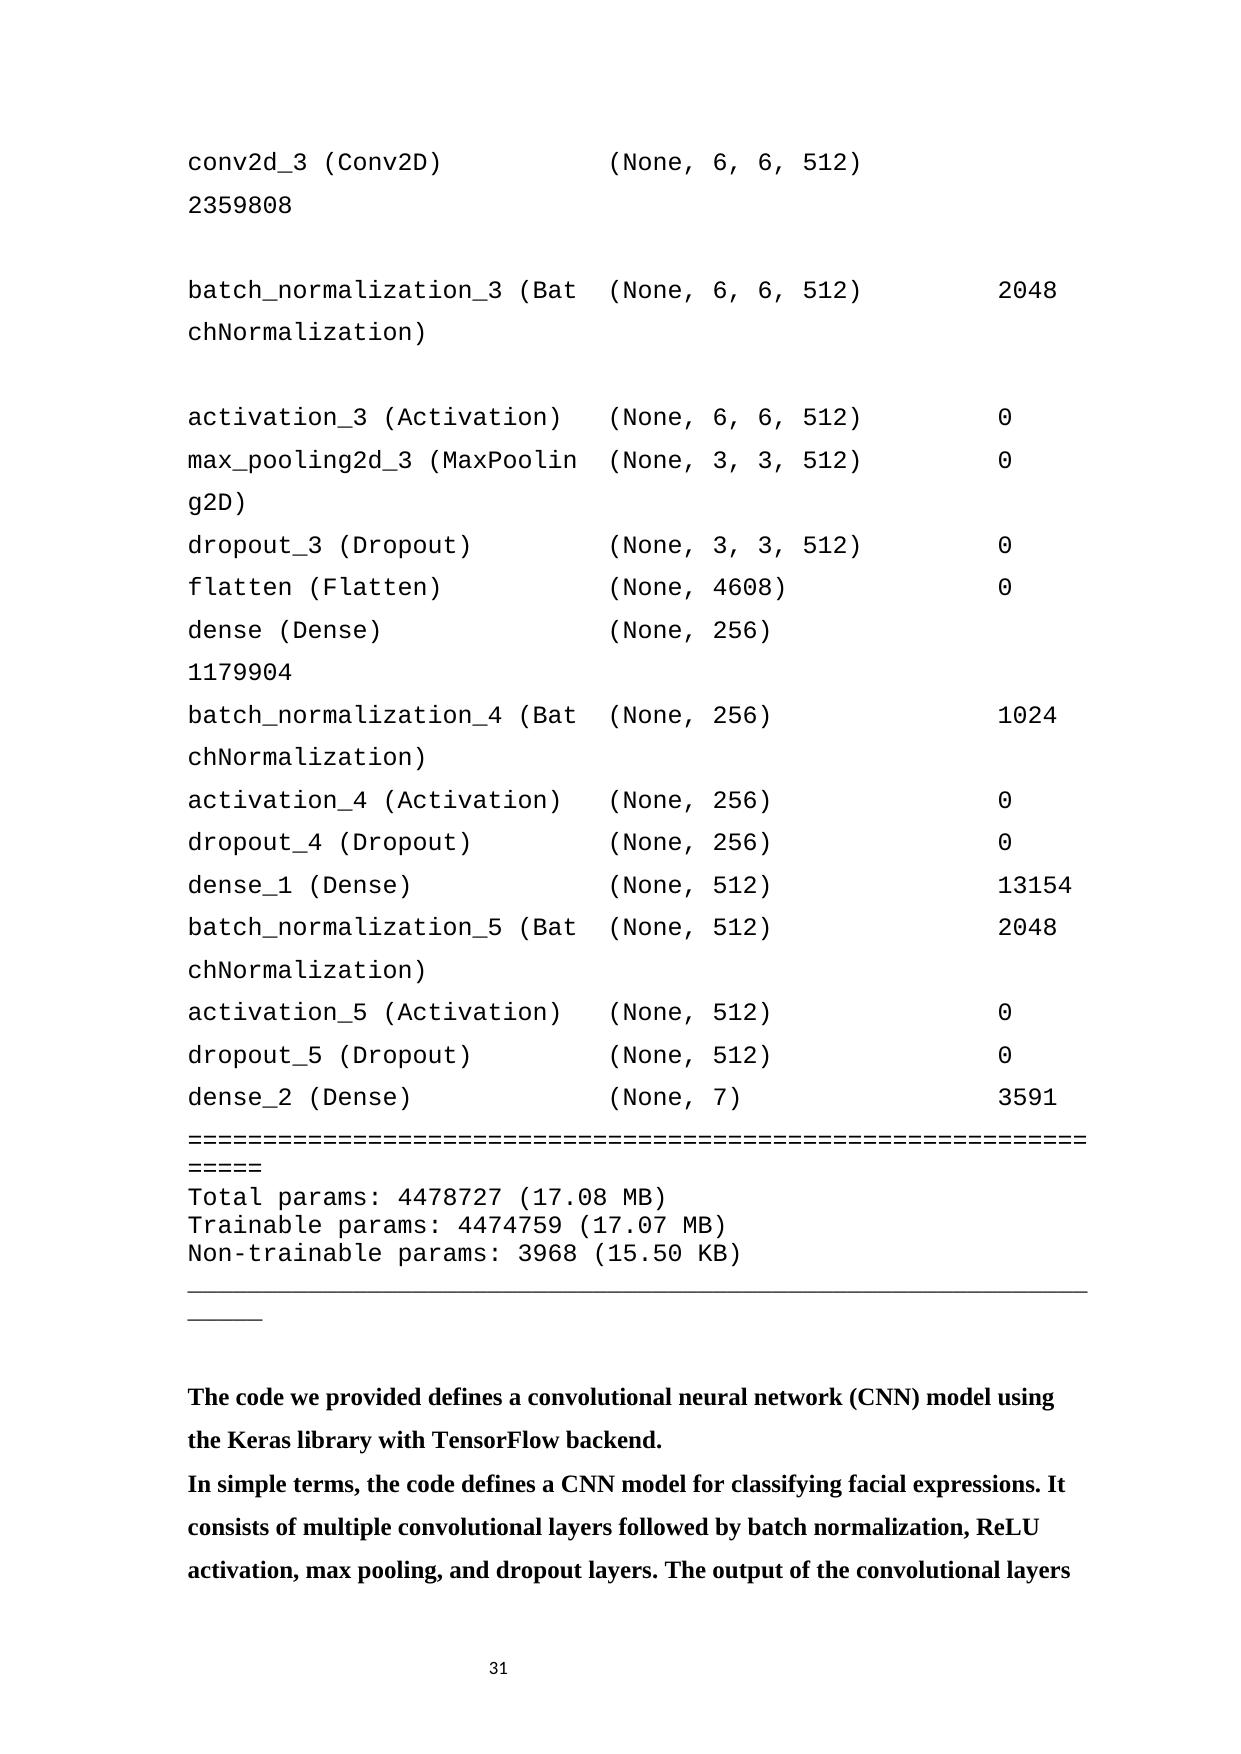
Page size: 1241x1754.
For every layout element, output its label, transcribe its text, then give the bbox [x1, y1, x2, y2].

text ================================================================= [187, 1127, 1090, 1184]
text Non-trainable params: 3968 (15.50 KB) [187, 1241, 1090, 1269]
text dropout_4 (Dropout) (None, 256) 0 [187, 830, 1090, 858]
text dense_1 (Dense) (None, 512) 13154 [187, 872, 1090, 901]
text batch_normalization_5 (Bat (None, 512) 2048 chNormalization) [187, 915, 1090, 986]
text activation_4 (Activation) (None, 256) 0 [187, 787, 1090, 816]
text dropout_3 (Dropout) (None, 3, 3, 512) 0 [187, 532, 1090, 561]
text dropout_5 (Dropout) (None, 512) 0 [187, 1042, 1090, 1071]
text _________________________________________________________________ [187, 1269, 1090, 1326]
text batch_normalization_3 (Bat (None, 6, 6, 512) 2048 chNormalization) [187, 277, 1090, 348]
text max_pooling2d_3 (MaxPoolin (None, 3, 3, 512) 0 g2D) [187, 447, 1090, 518]
text dense (Dense) (None, 256) 1179904 [187, 617, 1090, 688]
text activation_3 (Activation) (None, 6, 6, 512) 0 [187, 405, 1090, 433]
text flatten (Flatten) (None, 4608) 0 [187, 575, 1090, 603]
text The code we provided defines a convolutional neural network (CNN) model using the Keras library with TensorFlow backend. [187, 1382, 1090, 1454]
text activation_5 (Activation) (None, 512) 0 [187, 1000, 1090, 1028]
text batch_normalization_4 (Bat (None, 256) 1024 chNormalization) [187, 702, 1090, 773]
text Trainable params: 4474759 (17.07 MB) [187, 1212, 1090, 1241]
text dense_2 (Dense) (None, 7) 3591 [187, 1085, 1090, 1113]
text conv2d_3 (Conv2D) (None, 6, 6, 512) 2359808 [187, 150, 1090, 221]
text Total params: 4478727 (17.08 MB) [187, 1184, 1090, 1212]
